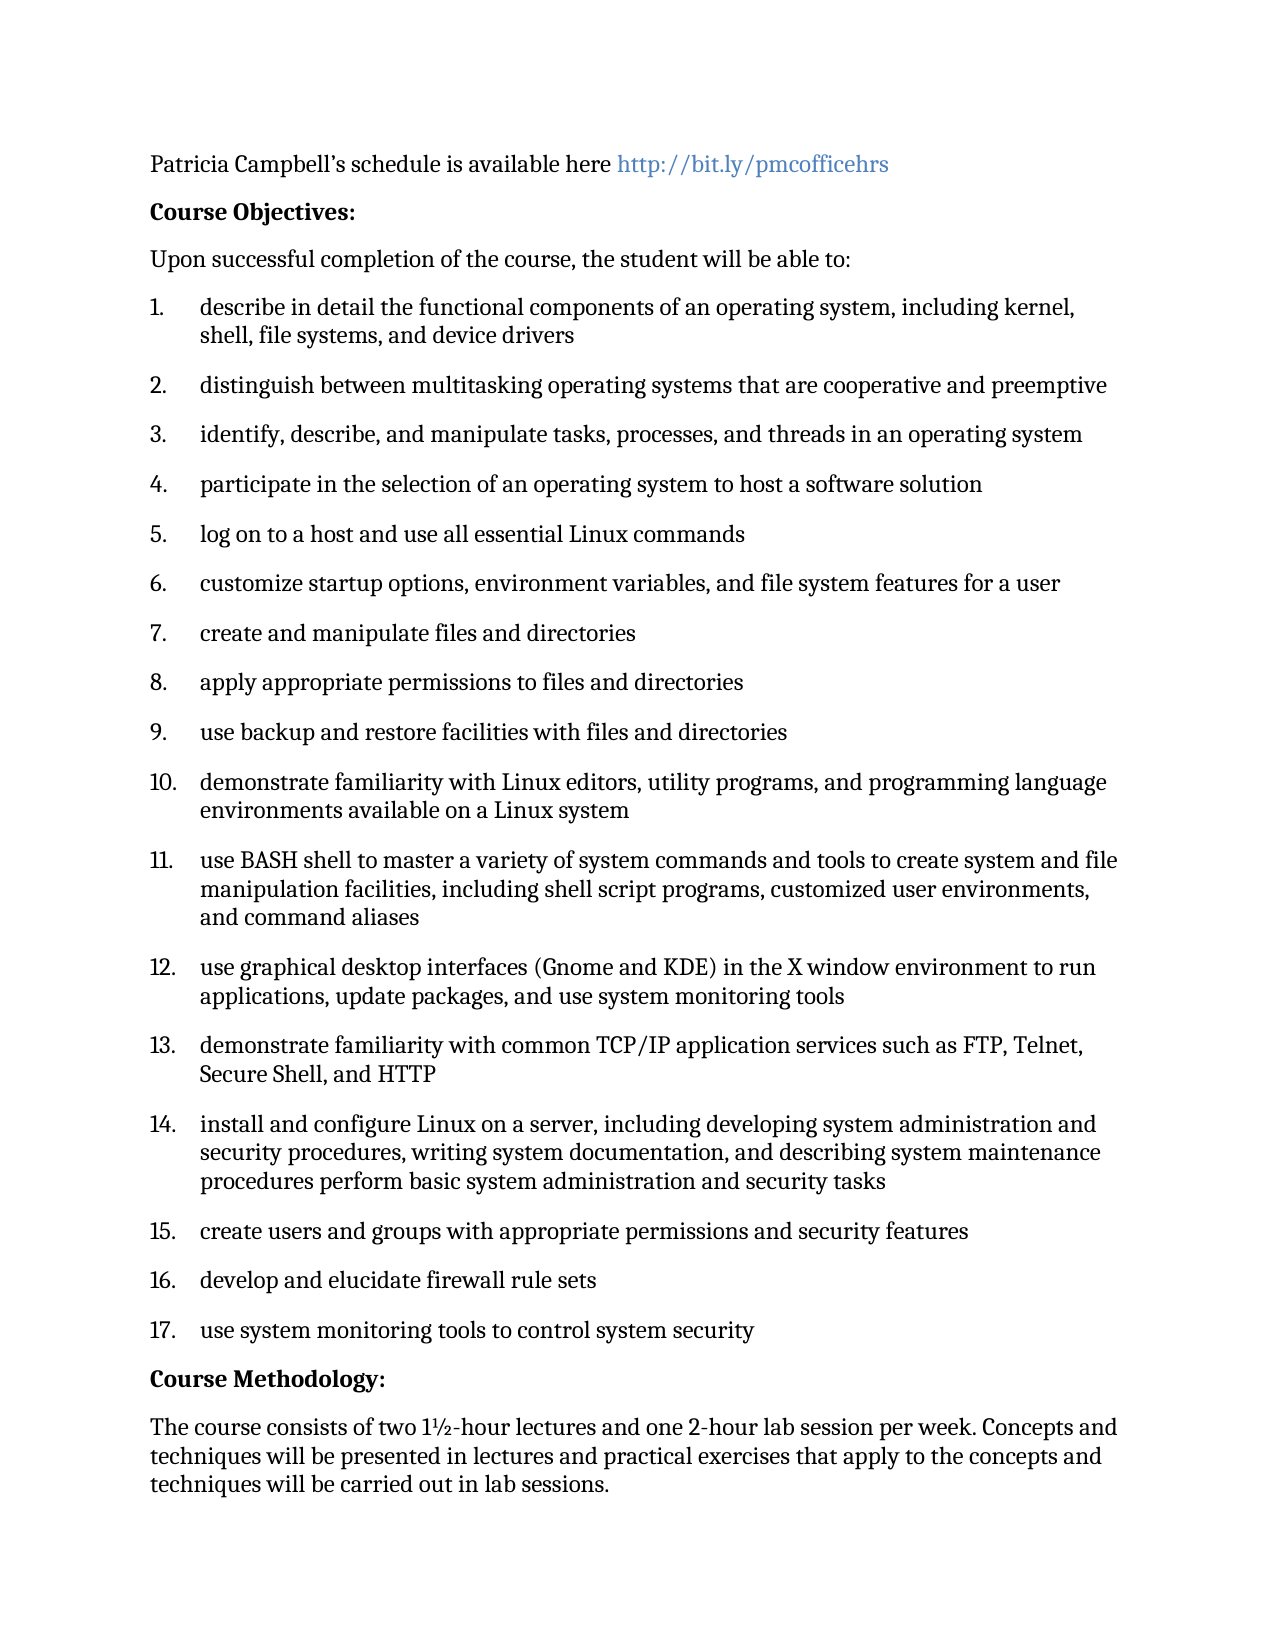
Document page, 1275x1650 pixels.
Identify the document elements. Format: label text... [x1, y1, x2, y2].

list identify, describe, and manipulate tasks, processes, and threads in an operating system [150, 420, 1125, 449]
list create users and groups with appropriate permissions and security features [150, 1217, 1125, 1245]
list describe in detail the functional components of an operating system, including kernel, shell, file systems, and device drivers [150, 292, 1125, 350]
list install and configure Linux on a server, including developing system administration and security procedures, writing system documentation, and describing system maintenance procedures perform basic system administration and security tasks [150, 1109, 1125, 1196]
list use backup and restore facilities with files and directories [150, 718, 1125, 747]
list demonstrate familiarity with Linux editors, utility programs, and programming language environments available on a Linux system [150, 767, 1125, 825]
list distinguish between multitasking operating systems that are cooperative and preemptive [150, 371, 1125, 399]
text Course Methodology: [150, 1365, 1125, 1394]
text Course Objectives: [150, 197, 1125, 226]
list apply appropriate permissions to files and directories [150, 668, 1125, 697]
text Upon successful completion of the course, the student will be able to: [150, 245, 1125, 274]
list create and manipulate files and directories [150, 619, 1125, 647]
list develop and elucidate firewall rule sets [150, 1266, 1125, 1295]
list participate in the selection of an operating system to host a software solution [150, 470, 1125, 499]
list use BASH shell to master a variety of system commands and tools to create system and file manipulation facilities, including shell script programs, customized user environments, and command aliases [150, 846, 1125, 932]
list customize startup options, environment variables, and file system features for a user [150, 569, 1125, 598]
list use graphical desktop interfaces (Gnome and KDE) in the X window environment to run applications, update packages, and use system monitoring tools [150, 953, 1125, 1010]
text Patricia Campbell’s schedule is available here http://bit.ly/pmcofficehrs [150, 150, 1125, 179]
list demonstrate familiarity with common TCP/IP application services such as FTP, Telnet, Secure Shell, and HTTP [150, 1031, 1125, 1089]
list log on to a host and use all essential Linux commands [150, 519, 1125, 548]
list use system monitoring tools to control system security [150, 1316, 1125, 1344]
text The course consists of two 1½-hour lectures and one 2-hour lab session per week. Concepts and techniques will be presented in lectures and practical exercises that apply to the concepts and techniques will be carried out in lab sessions. [150, 1413, 1125, 1499]
